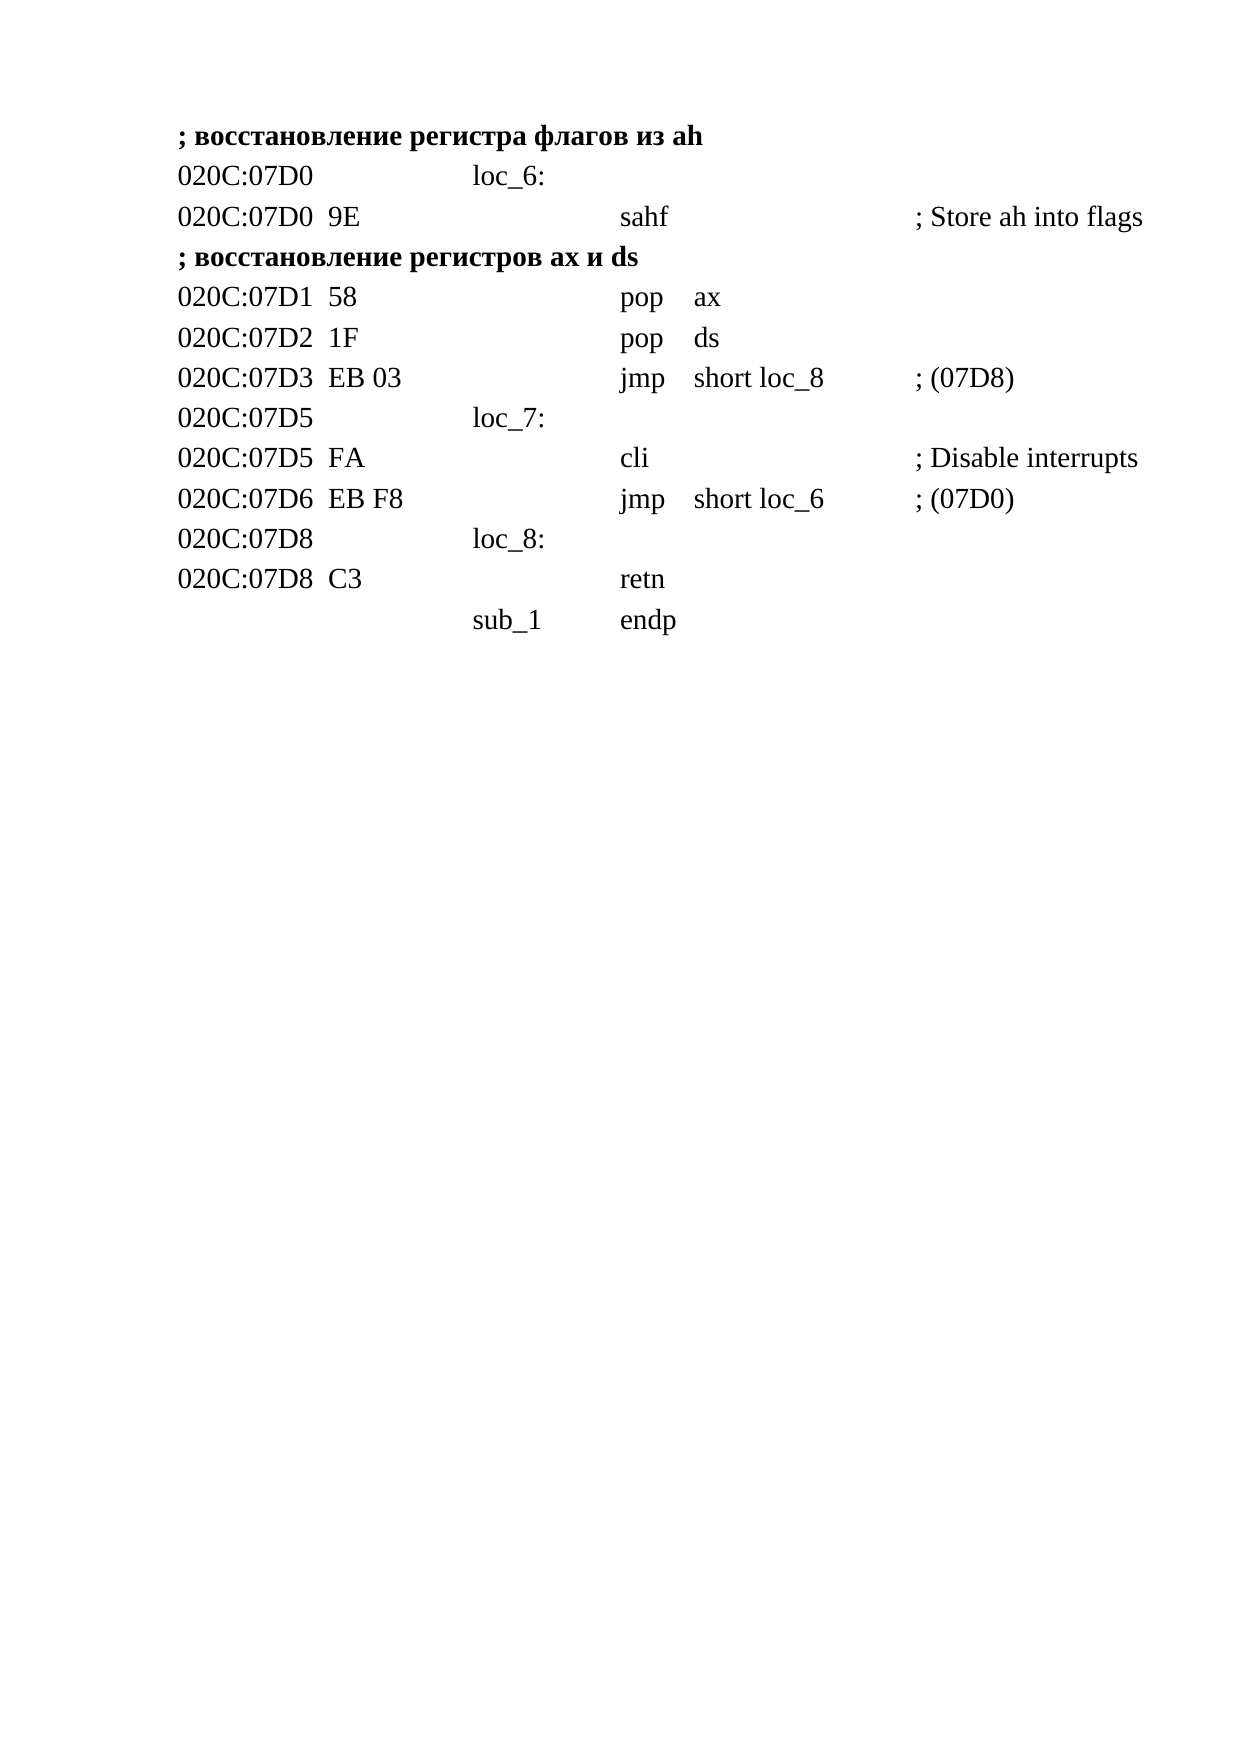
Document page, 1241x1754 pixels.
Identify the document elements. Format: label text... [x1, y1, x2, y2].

text ; восстановление регистра флагов из ah [177, 118, 1152, 152]
text 020C:07D0 9E sahf ; Store ah into flags [177, 199, 1152, 232]
text 020C:07D5 loc_7: [177, 400, 1152, 434]
text 020C:07D3 EB 03 jmp short loc_8 ; (07D8) [177, 360, 1152, 393]
text sub_1 endp [177, 602, 1152, 635]
text 020C:07D8 loc_8: [177, 521, 1152, 555]
text ; восстановление регистров ax и ds [177, 239, 1152, 273]
text 020C:07D2 1F pop ds [177, 320, 1152, 353]
text 020C:07D8 C3 retn [177, 562, 1152, 595]
text 020C:07D6 EB F8 jmp short loc_6 ; (07D0) [177, 481, 1152, 514]
text 020C:07D1 58 pop ax [177, 279, 1152, 313]
text 020C:07D5 FA cli ; Disable interrupts [177, 441, 1152, 474]
text 020C:07D0 loc_6: [177, 158, 1152, 192]
